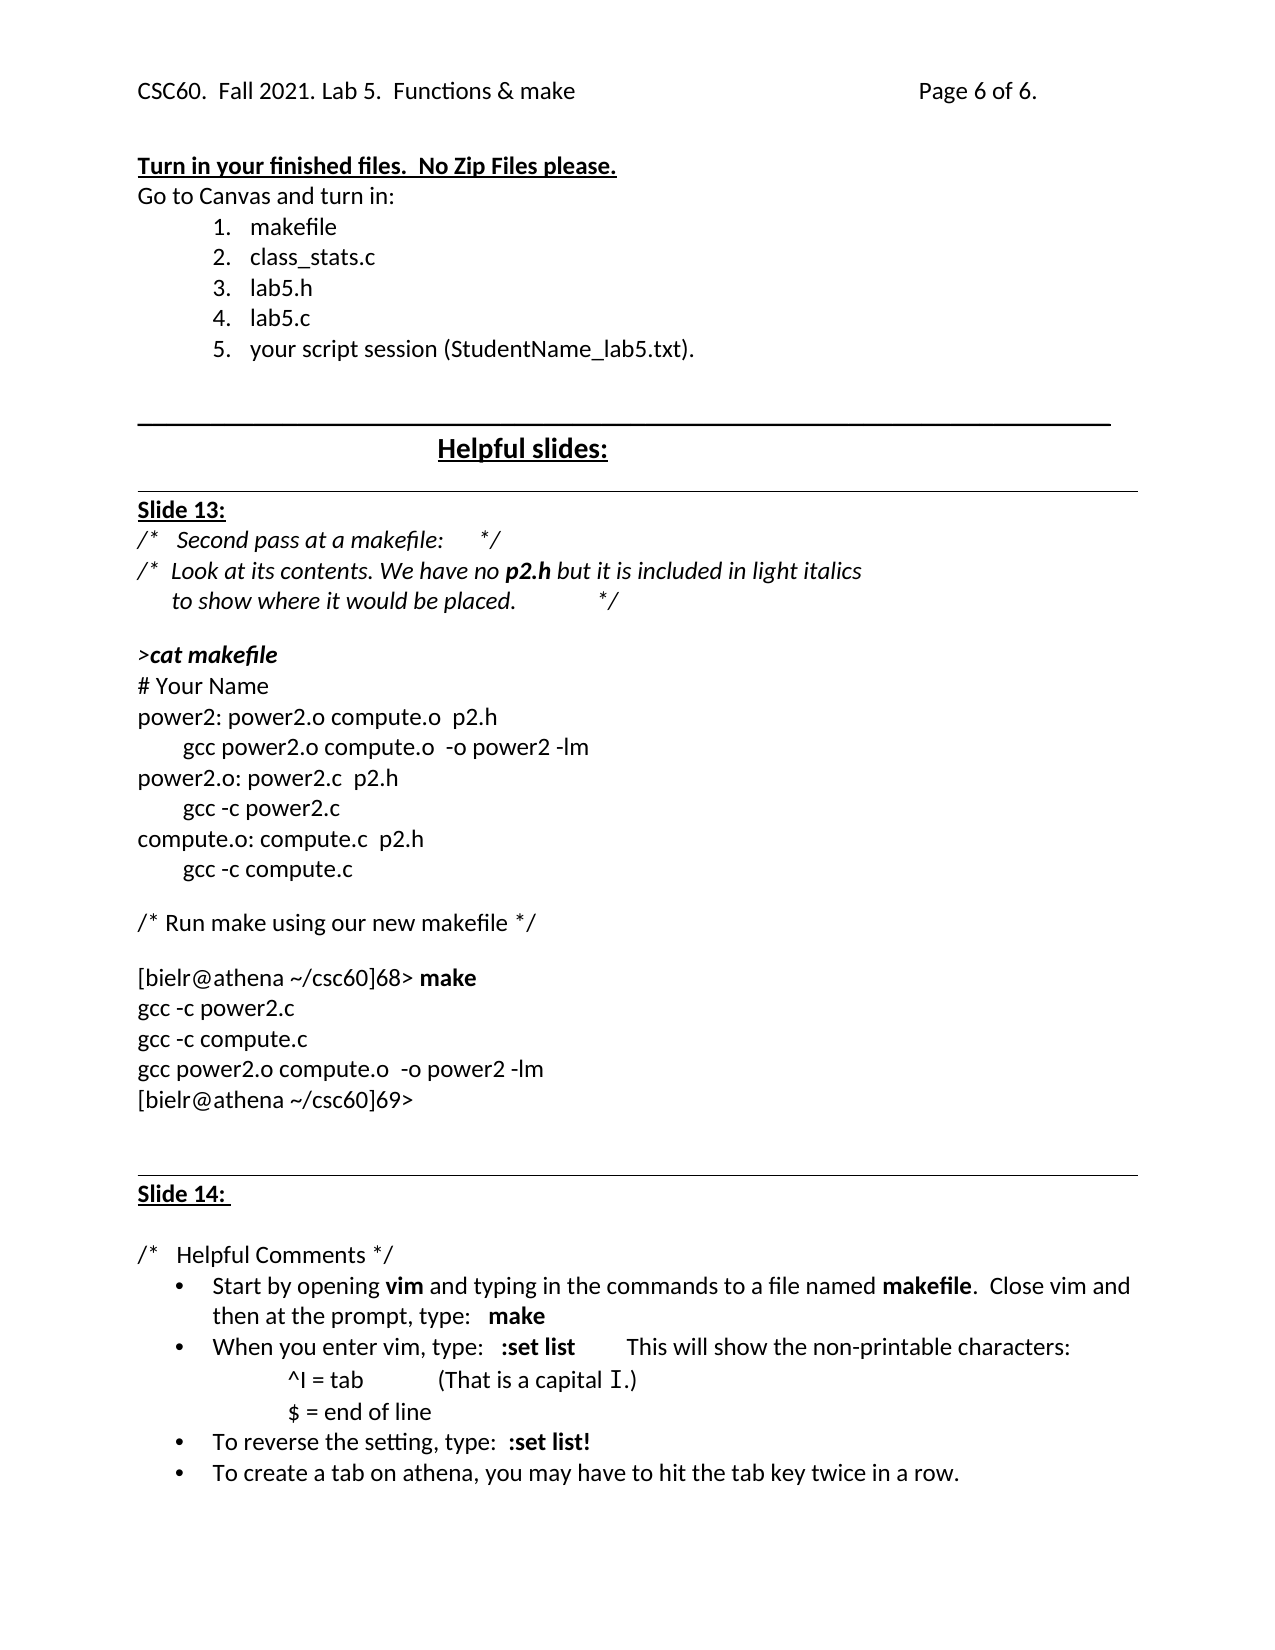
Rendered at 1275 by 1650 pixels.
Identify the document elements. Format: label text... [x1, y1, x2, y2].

text >cat makefile [137, 640, 1138, 670]
text to show where it would be placed. */ [137, 586, 1138, 616]
text /* Second pass at a makefile: */ [137, 524, 1138, 555]
text gcc -c power2.c [137, 792, 1138, 823]
text compute.o: compute.c p2.h [137, 823, 1138, 853]
list To reverse the setting, type: :set list! [175, 1426, 1138, 1457]
text $ = end of line [137, 1396, 1138, 1426]
text [bielr@athena ~/csc60]69> [137, 1084, 1138, 1114]
list lab5.h [212, 272, 1138, 303]
list lab5.c [212, 303, 1138, 333]
text gcc -c compute.c [137, 853, 1138, 884]
text gcc power2.o compute.o -o power2 -lm [137, 1053, 1138, 1084]
text gcc -c compute.c [137, 1023, 1138, 1053]
text Turn in your finished files. No Zip Files please. [137, 150, 1138, 181]
text [bielr@athena ~/csc60]68> make [137, 962, 1138, 992]
text Helpful slides: [400, 430, 1138, 465]
text ___________________________________________________________________ [137, 394, 1138, 430]
list makefile [212, 211, 1138, 242]
text gcc power2.o compute.o -o power2 -lm [137, 731, 1138, 762]
list your script session (StudentName_lab5.txt). [212, 333, 1138, 364]
text /* Run make using our new makefile */ [137, 907, 1138, 938]
list Start by opening vim and typing in the commands to a file named makefile. Close vim and then at the prompt, type: make [175, 1270, 1138, 1331]
list class_stats.c [212, 242, 1138, 272]
text Slide 13: [137, 492, 1138, 524]
list To create a tab on athena, you may have to hit the tab key twice in a row. [175, 1457, 1138, 1487]
text /* Look at its contents. We have no p2.h but it is included in light italics [137, 555, 1138, 586]
text power2: power2.o compute.o p2.h [137, 701, 1138, 731]
text /* Helpful Comments */ [137, 1239, 1138, 1270]
text ^I = tab (That is a capital I.) [137, 1362, 1138, 1396]
text # Your Name [137, 670, 1138, 701]
text power2.o: power2.c p2.h [137, 762, 1138, 792]
text Slide 14: [137, 1176, 1138, 1209]
text gcc -c power2.c [137, 992, 1138, 1023]
list When you enter vim, type: :set list This will show the non-printable characters: [175, 1331, 1138, 1362]
text Go to Canvas and turn in: [137, 181, 1138, 211]
